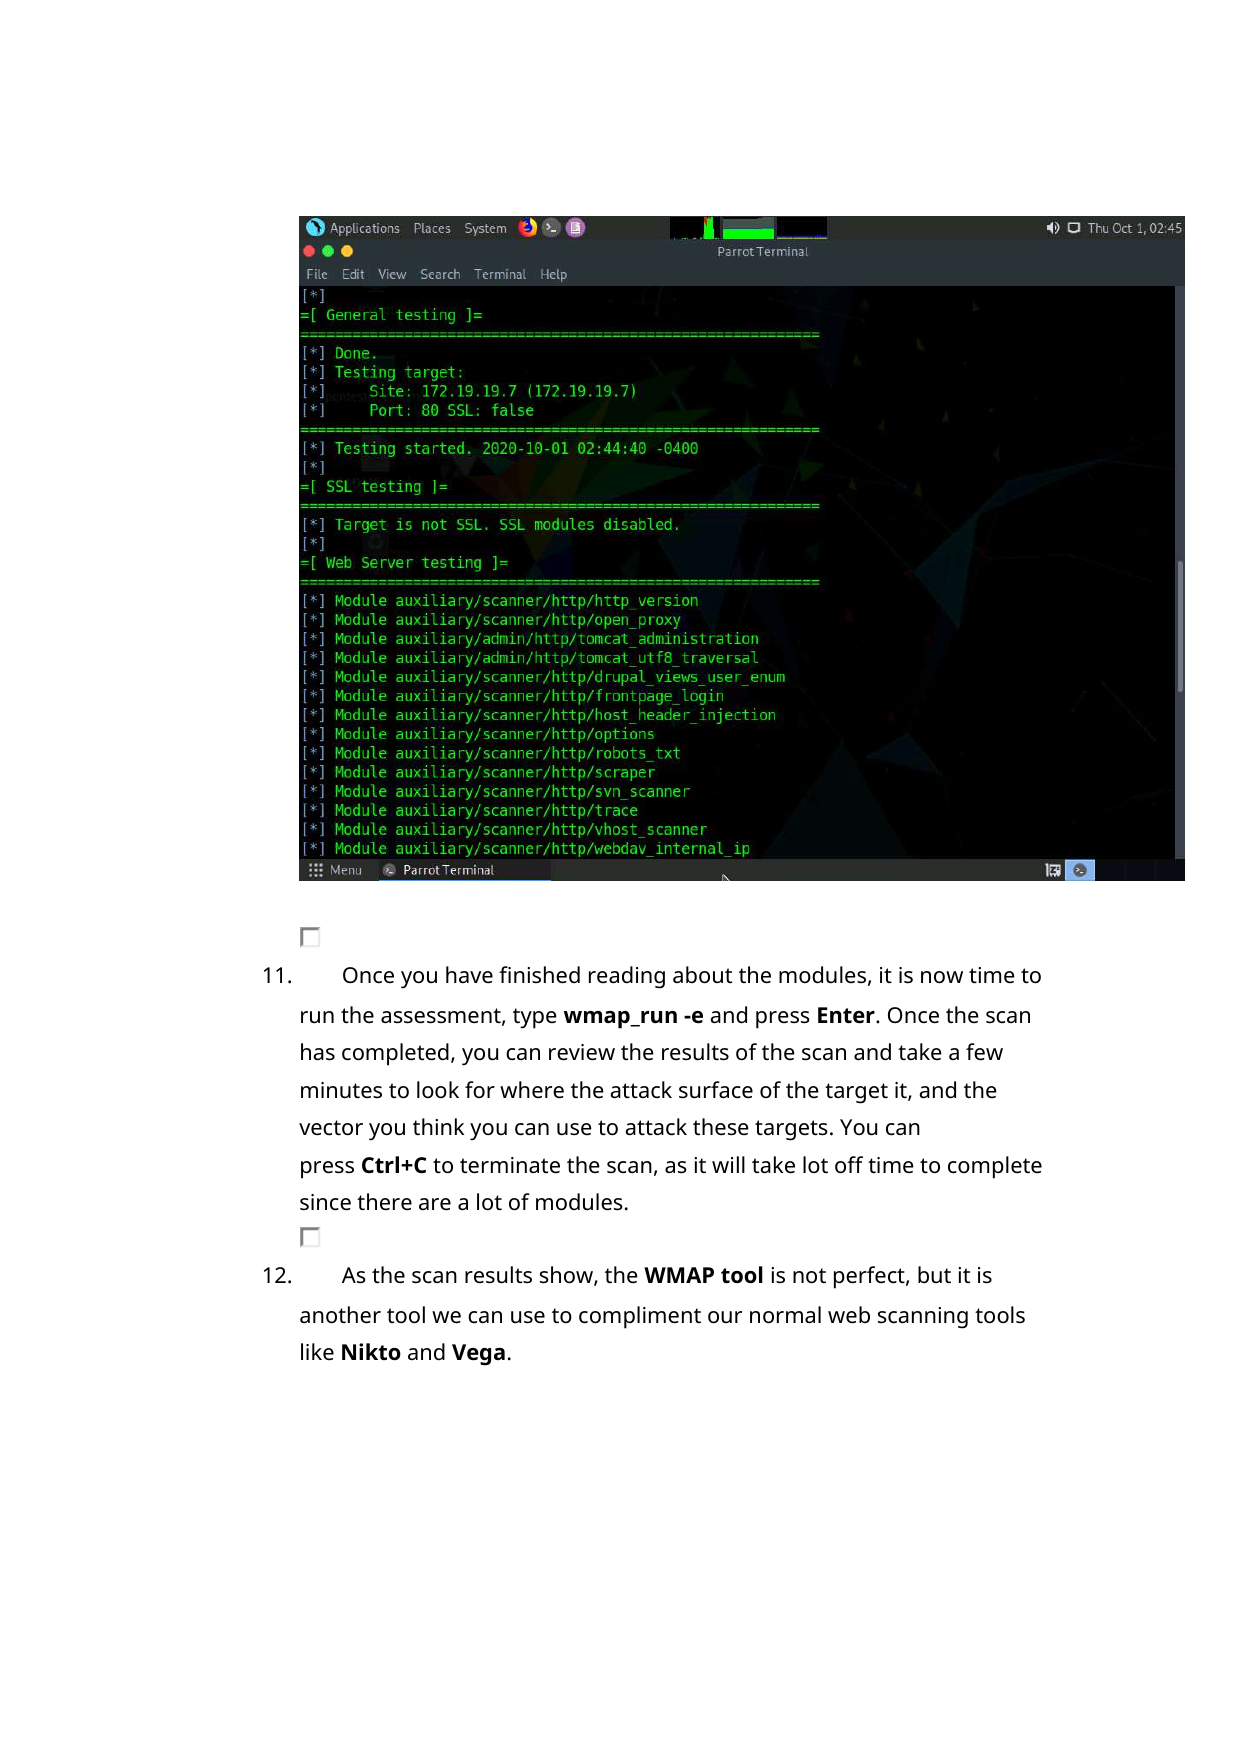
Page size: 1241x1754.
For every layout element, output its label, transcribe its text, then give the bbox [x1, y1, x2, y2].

picture [299, 216, 1185, 881]
list Once you have finished reading about the modules, it is now time to run the assessment, type wmap_run -e and press Enter. Once the scan has completed, you can review the results of the scan and take a few minutes to look for where the attack surface of the target it, and the vector you think you can use to attack these targets. You can press Ctrl+C to terminate the scan, as it will take lot off time to complete since there are a lot of modules. [262, 921, 1063, 1221]
list As the scan results show, the WMAP tool is not perfect, but it is another tool we can use to compliment our normal web scanning tools like Nikto and Vega. [262, 1221, 1063, 1371]
